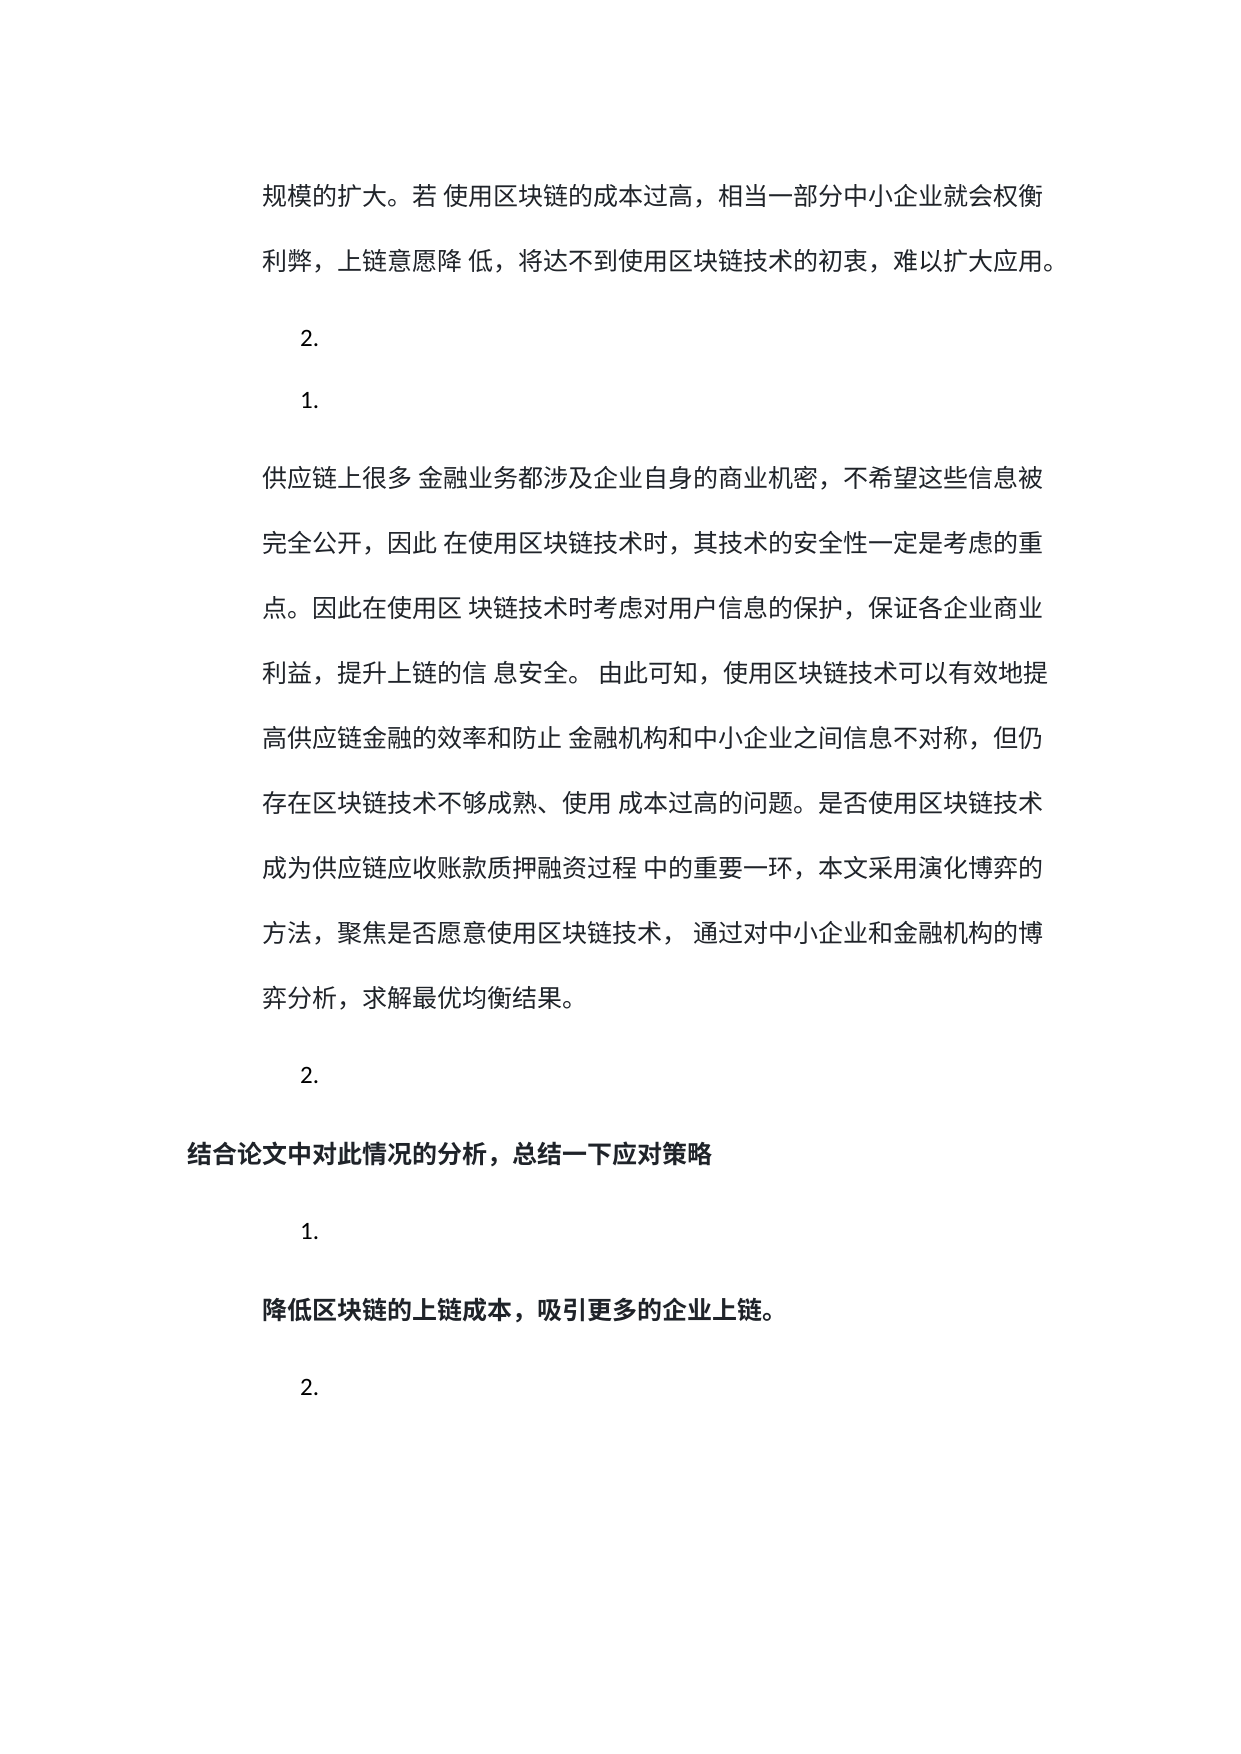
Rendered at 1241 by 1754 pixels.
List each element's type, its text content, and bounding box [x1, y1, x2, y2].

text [262, 162, 1053, 292]
text 降低区块链的上链成本，吸引更多的企业上链。 [262, 1276, 1053, 1341]
text 供应链上很多 金融业务都涉及企业自身的商业机密，不希望这些信息被完全公开，因此 在使用区块链技术时，其技术的安全性一定是考虑的重点。因此在使用区 块链技术时考虑对用户信息的保护，保证各企业商业利益，提升上链的信 息安全。 由此可知，使用区块链技术可以有效地提高供应链金融的效率和防止 金融机构和中小企业之间信息不对称，但仍存在区块链技术不够成熟、使用 成本过高的问题。是否使用区块链技术成为供应链应收账款质押融资过程 中的重要一环，本文采用演化博弈的方法，聚焦是否愿意使用区块链技术， 通过对中小企业和金融机构的博弈分析，求解最优均衡结果。 [262, 444, 1053, 1029]
subtitle 结合论文中对此情况的分析，总结一下应对策略 [187, 1120, 1053, 1185]
